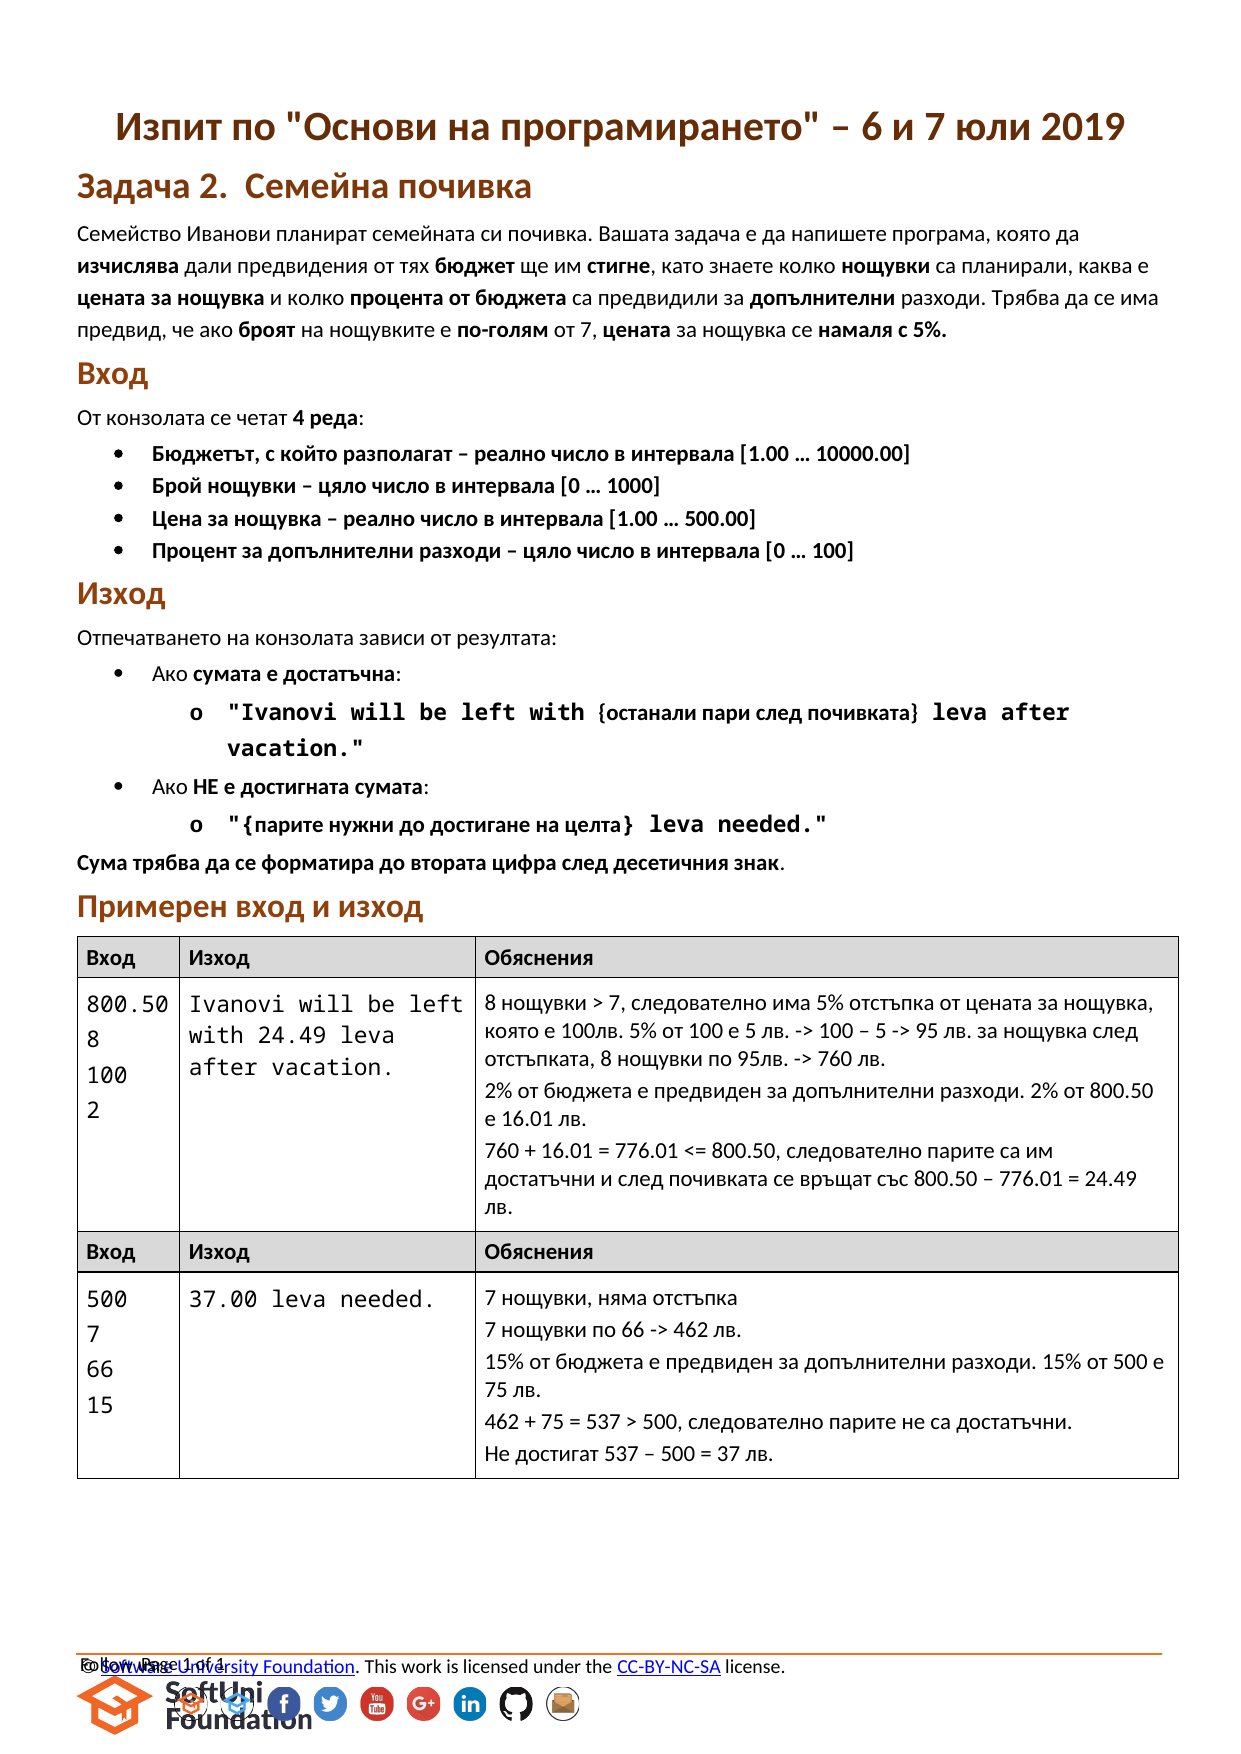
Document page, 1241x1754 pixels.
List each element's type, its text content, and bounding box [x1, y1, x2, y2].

list "{парите нужни до достигане на целта} leva needed." [189, 808, 1163, 840]
subtitle Изход [77, 572, 1163, 613]
subtitle Примерен вход и изход [77, 885, 1163, 926]
text Сума трябва да се форматира до втората цифра след десетичния знак. [77, 848, 1163, 877]
list Брой нощувки – цяло число в интервала [0 … 1000] [114, 471, 1163, 499]
picture [76, 1675, 312, 1735]
list Цена за нощувка – реално число в интервала [1.00 … 500.00] [114, 504, 1163, 532]
list Процент за допълнителни разходи – цяло число в интервала [0 … 100] [114, 536, 1163, 564]
text Семейство Иванови планират семейната си почивка. Вашата задача е да напишете програма, която да изчислява дали предвидения от тях бюджет ще им стигне, като знаете колко нощувки са планирали, каква е цената за нощувка и колко процента от бюджета са предвидили за допълнителни разходи. Трябва да се има предвид, че ако броят на нощувките е по-голям от 7, цената за нощувка се намаля с 5%. [77, 219, 1163, 344]
table_header Вход [78, 937, 179, 977]
picture [477, 1687, 487, 1697]
table_cell 37.00 leva needed. [180, 1273, 475, 1477]
picture [468, 1701, 479, 1711]
table_cell 8 нощувки > 7, следователно има 5% отстъпка от цената за нощувка, която е 100лв. 5% от 100 е 5 лв. -> 100 – 5 -> 95 лв. за нощувка след отстъпката, 8 нощувки по 95лв. -> 760 лв. 2% от бюджета е предвиден за допълнителни разходи. 2% от 800.50 е 16.01 лв. 760 + 16.01 = 776.01 <= 800.50, следователно парите са им достатъчни и след почивката се връщат със 800.50 – 776.01 = 24.49 лв. [476, 978, 1178, 1231]
table_cell Обяснения [476, 1232, 1178, 1271]
text Отпечатването на конзолата зависи от резултата: [77, 623, 1163, 651]
table_cell 500 7 66 15 [78, 1273, 179, 1477]
table_header Обяснения [476, 937, 1178, 977]
table_cell Вход [78, 1232, 179, 1271]
text От конзолата се четат 4 реда: [77, 403, 1163, 431]
subtitle Изпит по "Основи на програмирането" – 6 и 7 юли 2019 [77, 99, 1163, 150]
subtitle Вход [77, 352, 1163, 393]
list "Ivanovi will be left with {останали пари след почивката} leva after vacation." [189, 696, 1163, 763]
subtitle Задача 2. Семейна почивка [77, 162, 1163, 208]
list Ако сумата е достатъчна: [114, 659, 1163, 687]
table_cell 800.50 8 100 2 [78, 978, 179, 1231]
picture [453, 1711, 463, 1721]
list Бюджетът, с който разполагат – реално число в интервала [1.00 … 10000.00] [114, 439, 1163, 467]
picture [360, 1687, 394, 1721]
picture [407, 1687, 441, 1721]
table_cell 7 нощувки, няма отстъпка 7 нощувки по 66 -> 462 лв. 15% от бюджета е предвиден за допълнителни разходи. 15% от 500 е 75 лв. 462 + 75 = 537 > 500, следователно парите не са достатъчни. Не достигат 537 – 500 = 37 лв. [476, 1273, 1178, 1477]
picture [453, 1687, 463, 1697]
table_cell Изход [180, 1232, 475, 1271]
table_cell Ivanovi will be left with 24.49 leva after vacation. [180, 978, 475, 1231]
picture [546, 1687, 580, 1721]
picture [477, 1711, 487, 1721]
picture [313, 1687, 347, 1721]
table_header Изход [180, 937, 475, 977]
picture [499, 1687, 533, 1721]
list Ако НЕ е достигната сумата: [114, 772, 1163, 800]
